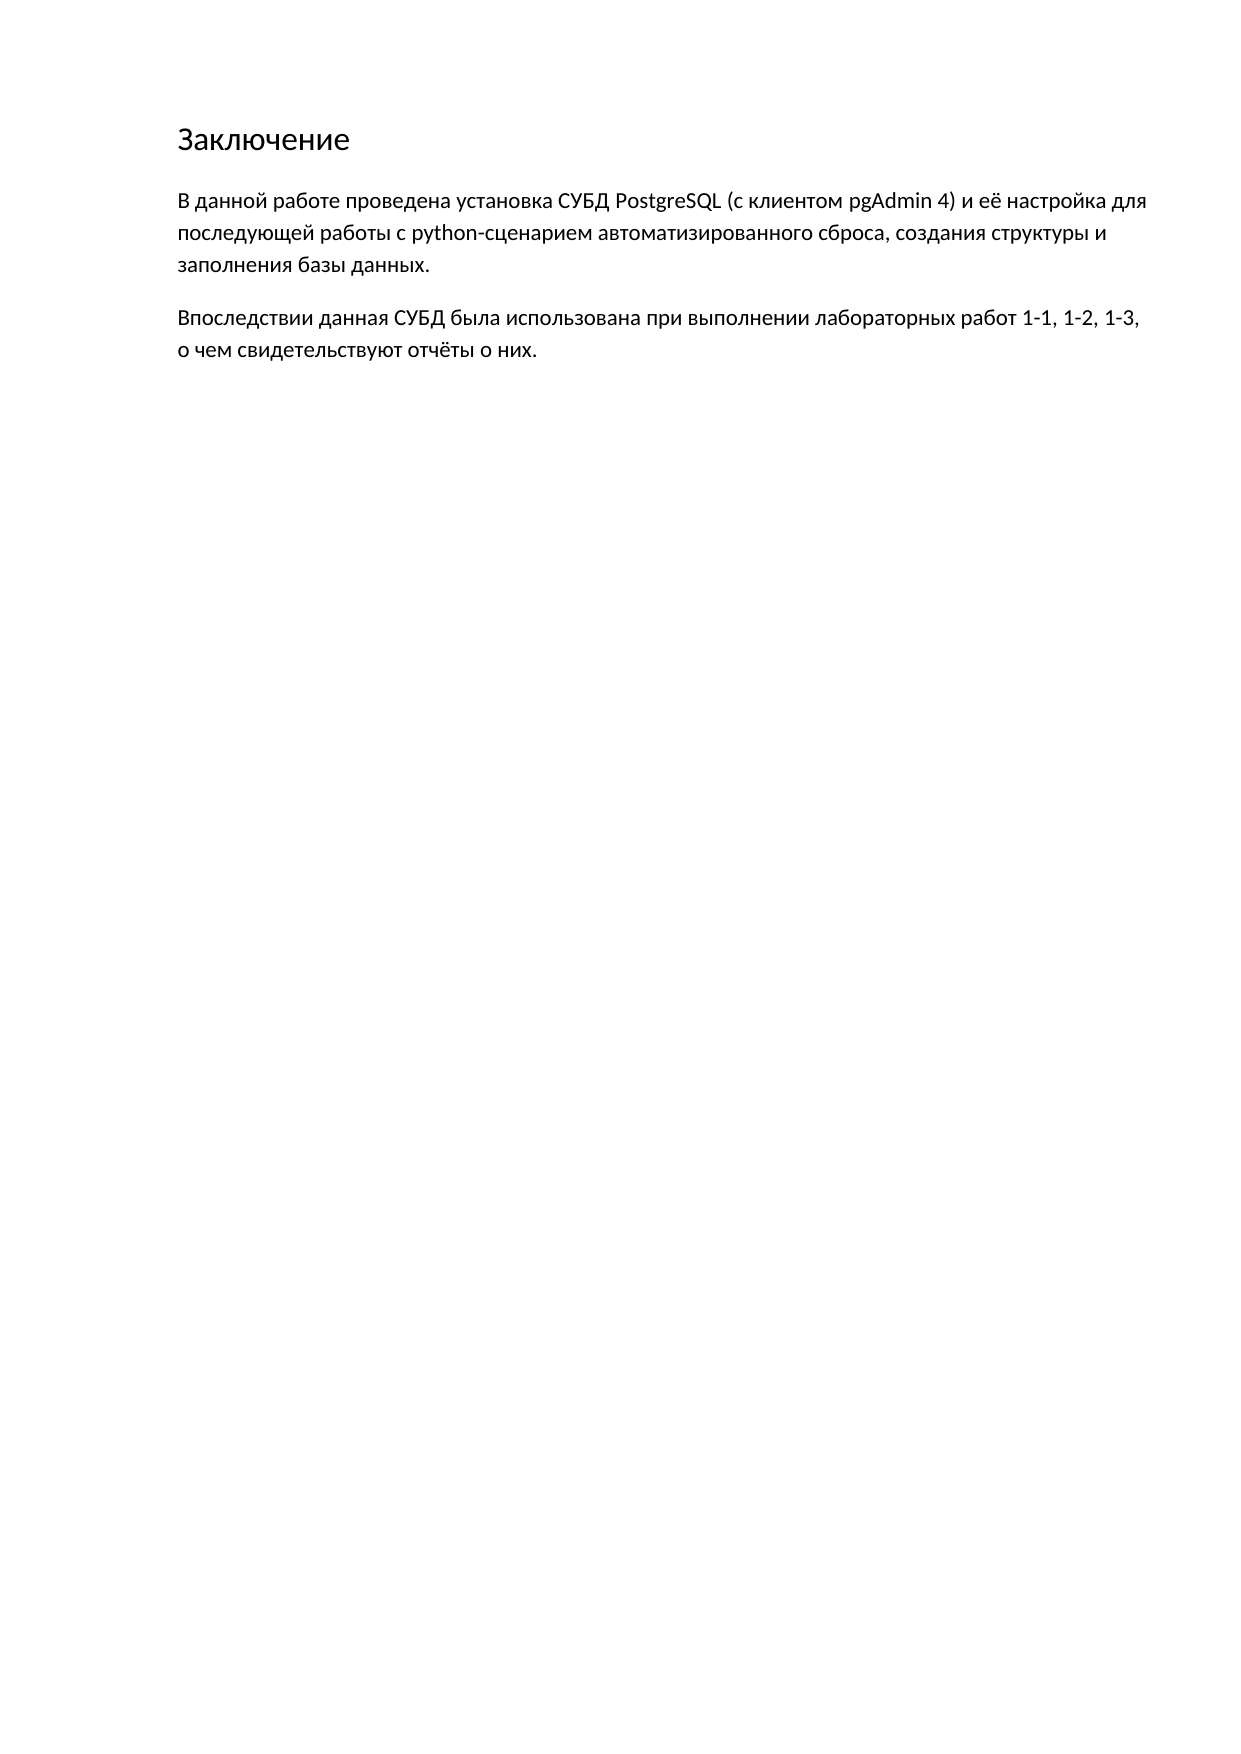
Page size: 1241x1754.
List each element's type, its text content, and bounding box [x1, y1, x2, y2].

text Впоследствии данная СУБД была использована при выполнении лабораторных работ 1-1, 1-2, 1-3, о чем свидетельствуют отчёты о них. [177, 303, 1152, 363]
text В данной работе проведена установка СУБД PostgreSQL (с клиентом pgAdmin 4) и её настройка для последующей работы с python-сценарием автоматизированного сброса, создания структуры и заполнения базы данных. [177, 186, 1152, 278]
text Заключение [177, 118, 1152, 159]
